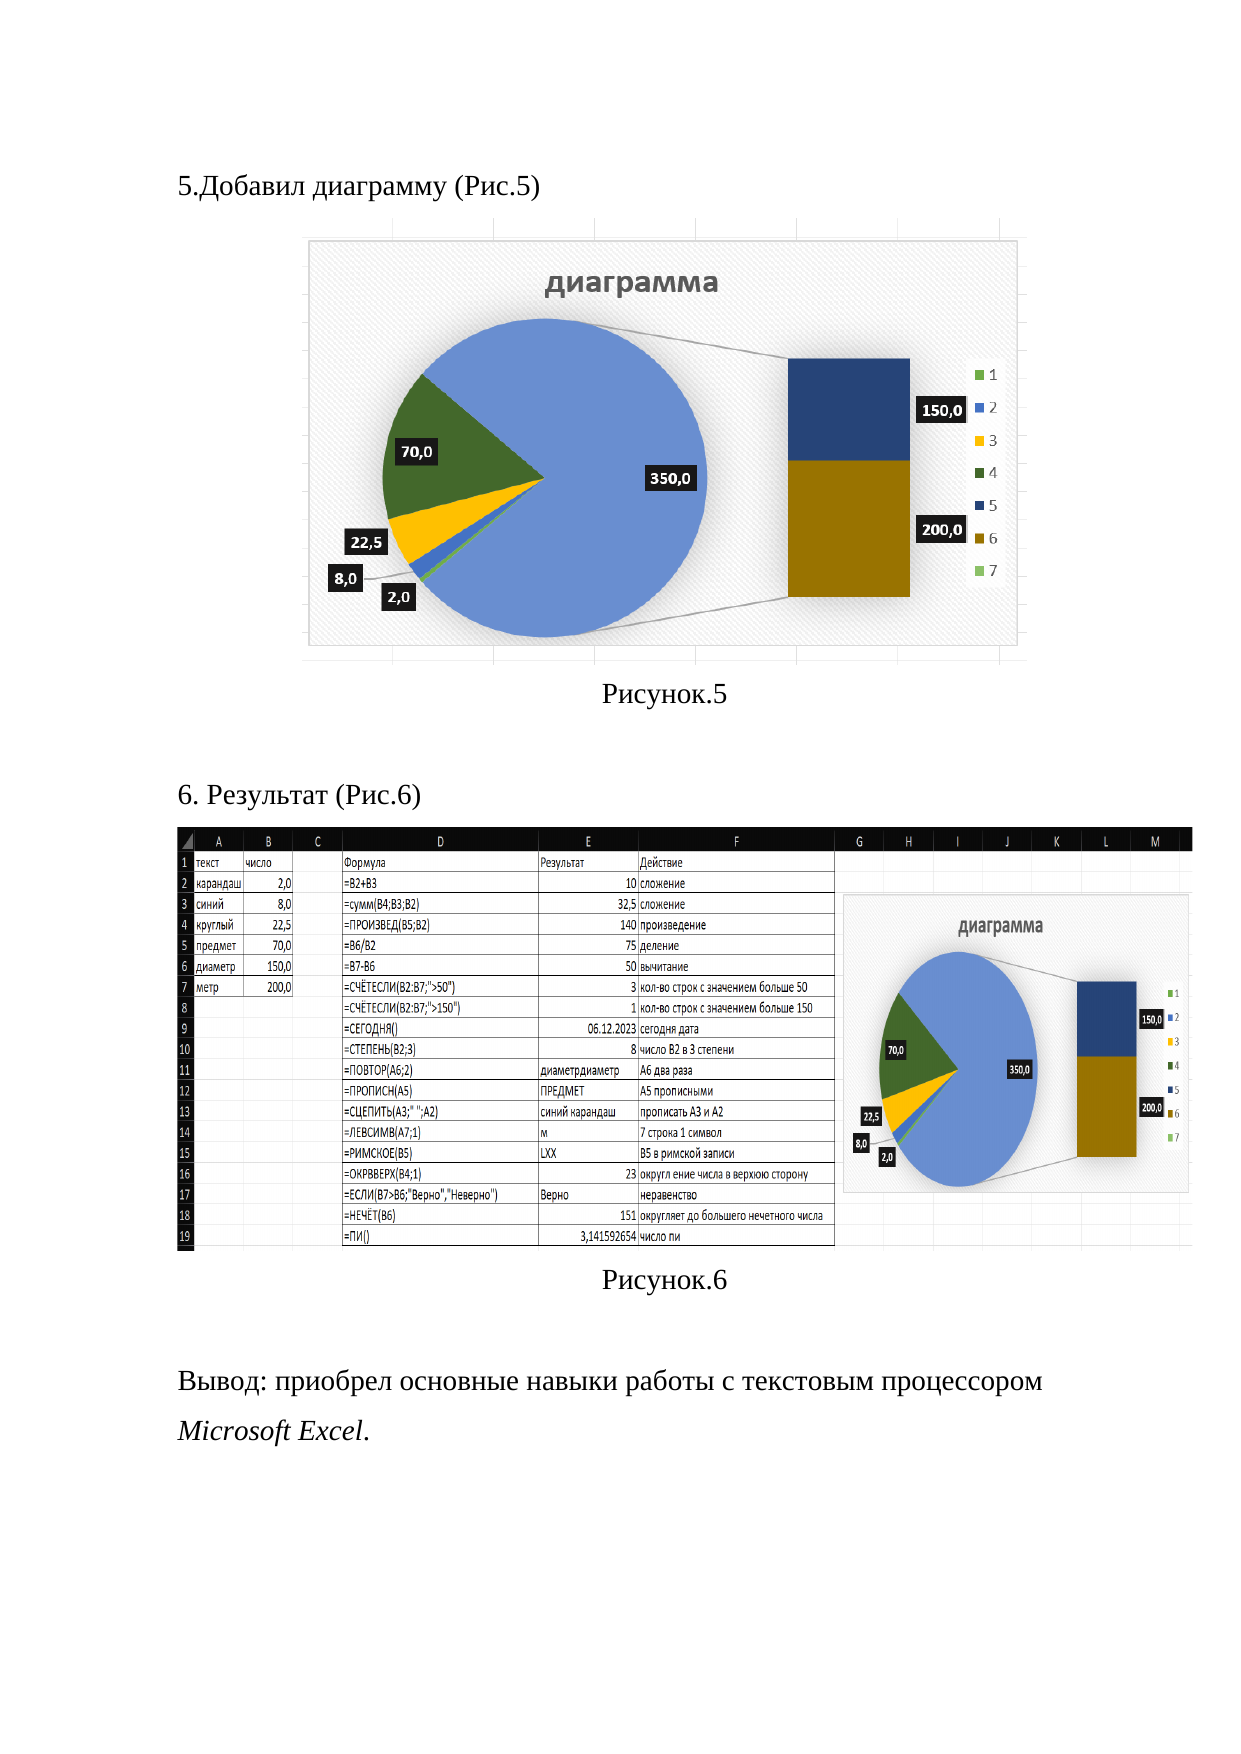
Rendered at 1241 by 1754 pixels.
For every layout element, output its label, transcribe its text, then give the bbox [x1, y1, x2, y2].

picture [302, 218, 1027, 665]
text 6. Результат (Рис.6) [177, 777, 1152, 810]
picture [177, 827, 1193, 1251]
text Рисунок.5 [177, 676, 1152, 710]
text 5.Добавил диаграмму (Рис.5) [177, 168, 1152, 202]
text Вывод: приобрел основные навыки работы с текстовым процессором Microsoft Excel. [177, 1363, 1152, 1447]
text Рисунок.6 [177, 1262, 1152, 1296]
